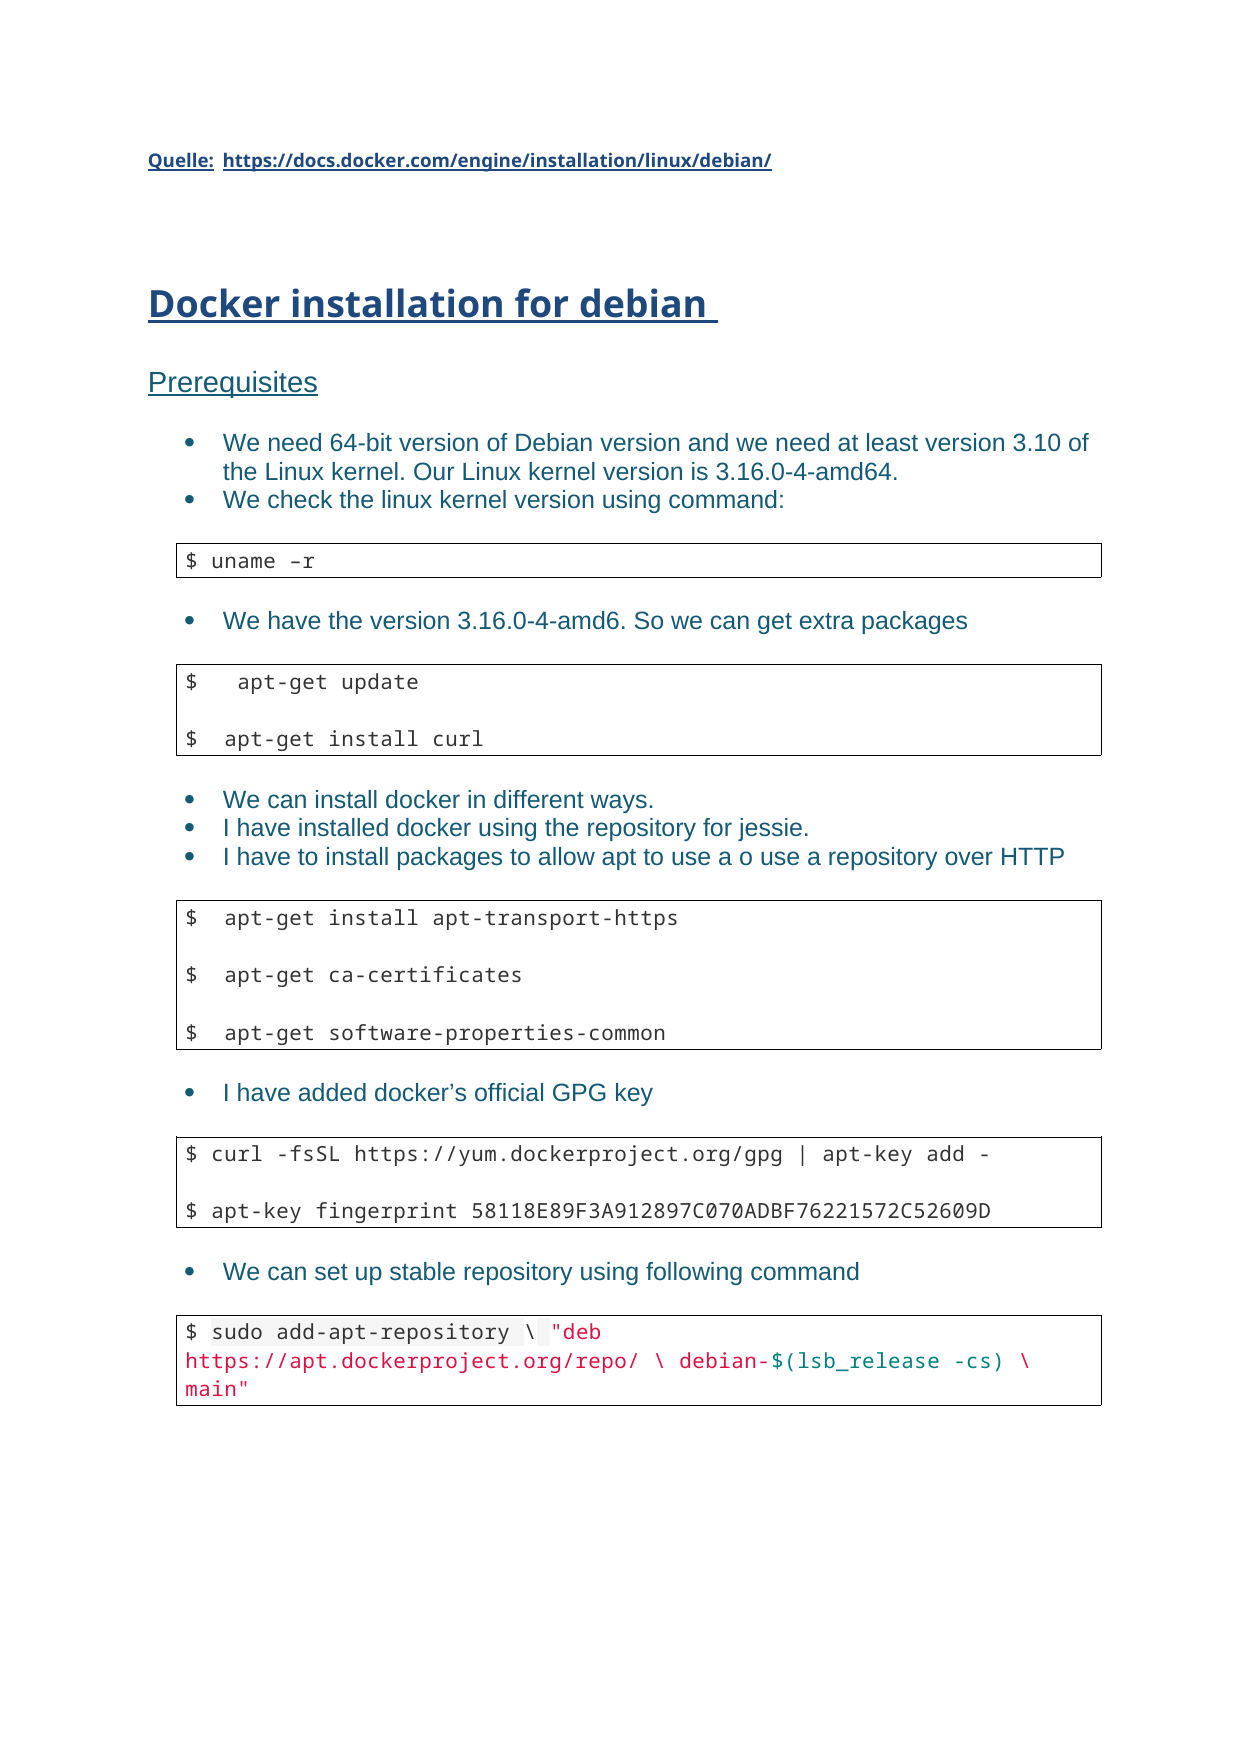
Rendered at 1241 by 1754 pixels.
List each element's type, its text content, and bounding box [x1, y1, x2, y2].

text $ apt-get install apt-transport-https [177, 901, 1101, 931]
text $ apt-get software-properties-common [177, 1016, 1101, 1049]
text $ apt-get install curl [177, 722, 1101, 755]
text $ apt-get ca-certificates [177, 958, 1101, 989]
list I have to install packages to allow apt to use a o use a repository over HTTP [185, 842, 1093, 871]
list I have installed docker using the repository for jessie. [185, 813, 1093, 842]
text $ curl -fsSL https://yum.dockerproject.org/gpg | apt-key add - [177, 1138, 1101, 1167]
text $ apt-key fingerprint 58118E89F3A912897C070ADBF76221572C52609D [177, 1194, 1101, 1227]
list We can set up stable repository using following command [185, 1257, 1093, 1286]
list I have added docker’s official GPG key [185, 1078, 1093, 1107]
text $ apt-get update [177, 665, 1101, 695]
text Quelle: https://docs.docker.com/engine/installation/linux/debian/ [148, 148, 1093, 173]
list We check the linux kernel version using command: [185, 485, 1093, 514]
list We can install docker in different ways. [185, 784, 1093, 813]
text Prerequisites [148, 365, 1093, 398]
text $ uname –r [177, 544, 1101, 577]
text $ sudo add-apt-repository \ "deb https://apt.dockerproject.org/repo/ \ debian-$(lsb_release -cs) \ main" [177, 1316, 1101, 1405]
text Docker installation for debian [148, 277, 1093, 328]
list We need 64-bit version of Debian version and we need at least version 3.10 of the Linux kernel. Our Linux kernel version is 3.16.0-4-amd64. [185, 428, 1093, 485]
list We have the version 3.16.0-4-amd6. So we can get extra packages [185, 606, 1093, 635]
